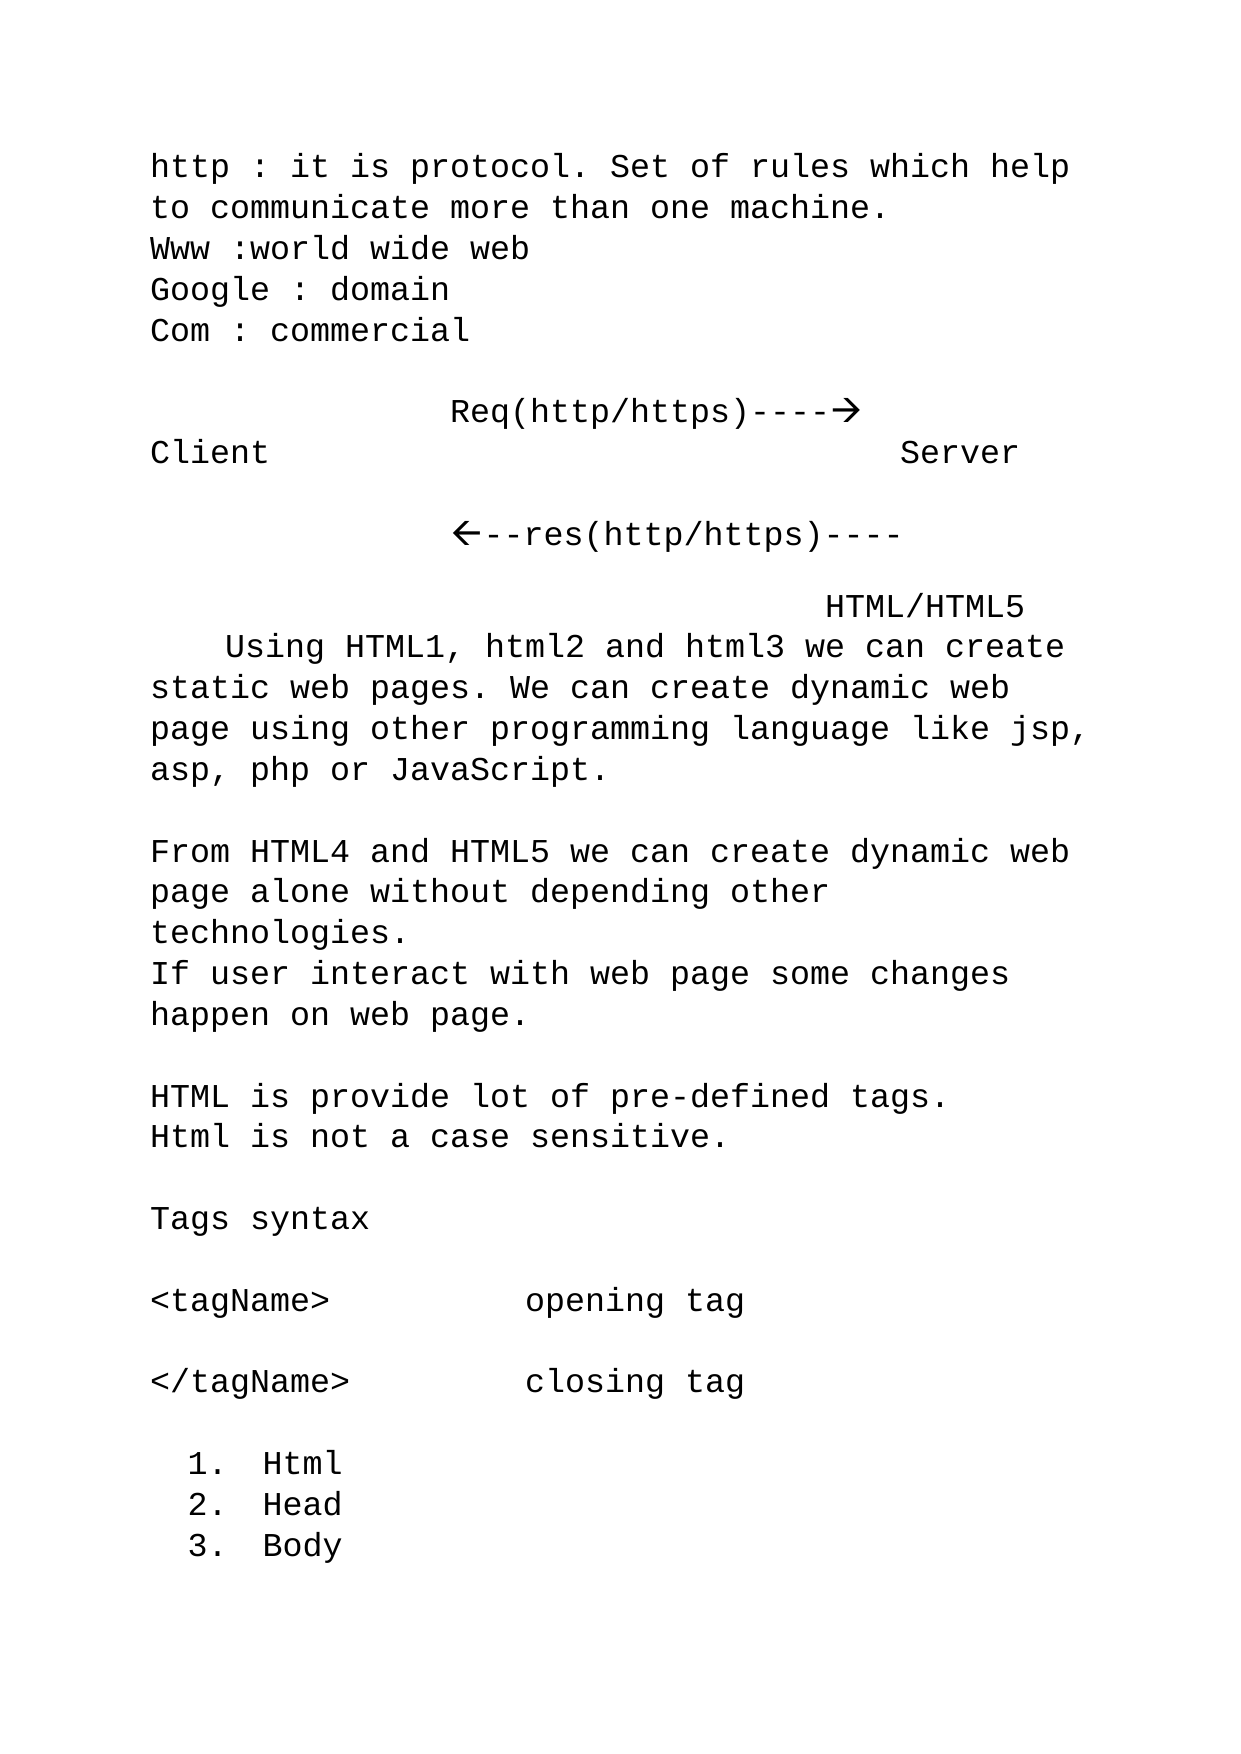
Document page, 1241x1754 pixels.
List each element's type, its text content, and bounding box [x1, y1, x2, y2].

text </tagName> closing tag [150, 1365, 1090, 1403]
text <tagName> opening tag [150, 1283, 1090, 1321]
text Com : commercial [150, 313, 1090, 351]
text Html is not a case sensitive. [150, 1120, 1090, 1158]
text Req(http/https)---- [150, 395, 1090, 433]
text From HTML4 and HTML5 we can create dynamic web page alone without depending other technologies. [150, 834, 1090, 954]
text --res(http/https)---- [150, 517, 1090, 555]
text Www :world wide web [150, 232, 1090, 269]
text Using HTML1, html2 and html3 we can create static web pages. We can create dynamic web page using other programming language like jsp, asp, php or JavaScript. [150, 630, 1090, 791]
text Tags syntax [150, 1202, 1090, 1240]
text http : it is protocol. Set of rules which help to communicate more than one machine. [150, 150, 1090, 229]
text If user interact with web page some changes happen on web page. [150, 957, 1090, 1036]
text HTML is provide lot of pre-defined tags. [150, 1079, 1090, 1117]
list Html [187, 1447, 1090, 1485]
text Client Server [150, 436, 1090, 474]
list Body [187, 1528, 1090, 1566]
list Head [187, 1488, 1090, 1526]
text HTML/HTML5 [150, 558, 1090, 627]
text Google : domain [150, 272, 1090, 310]
